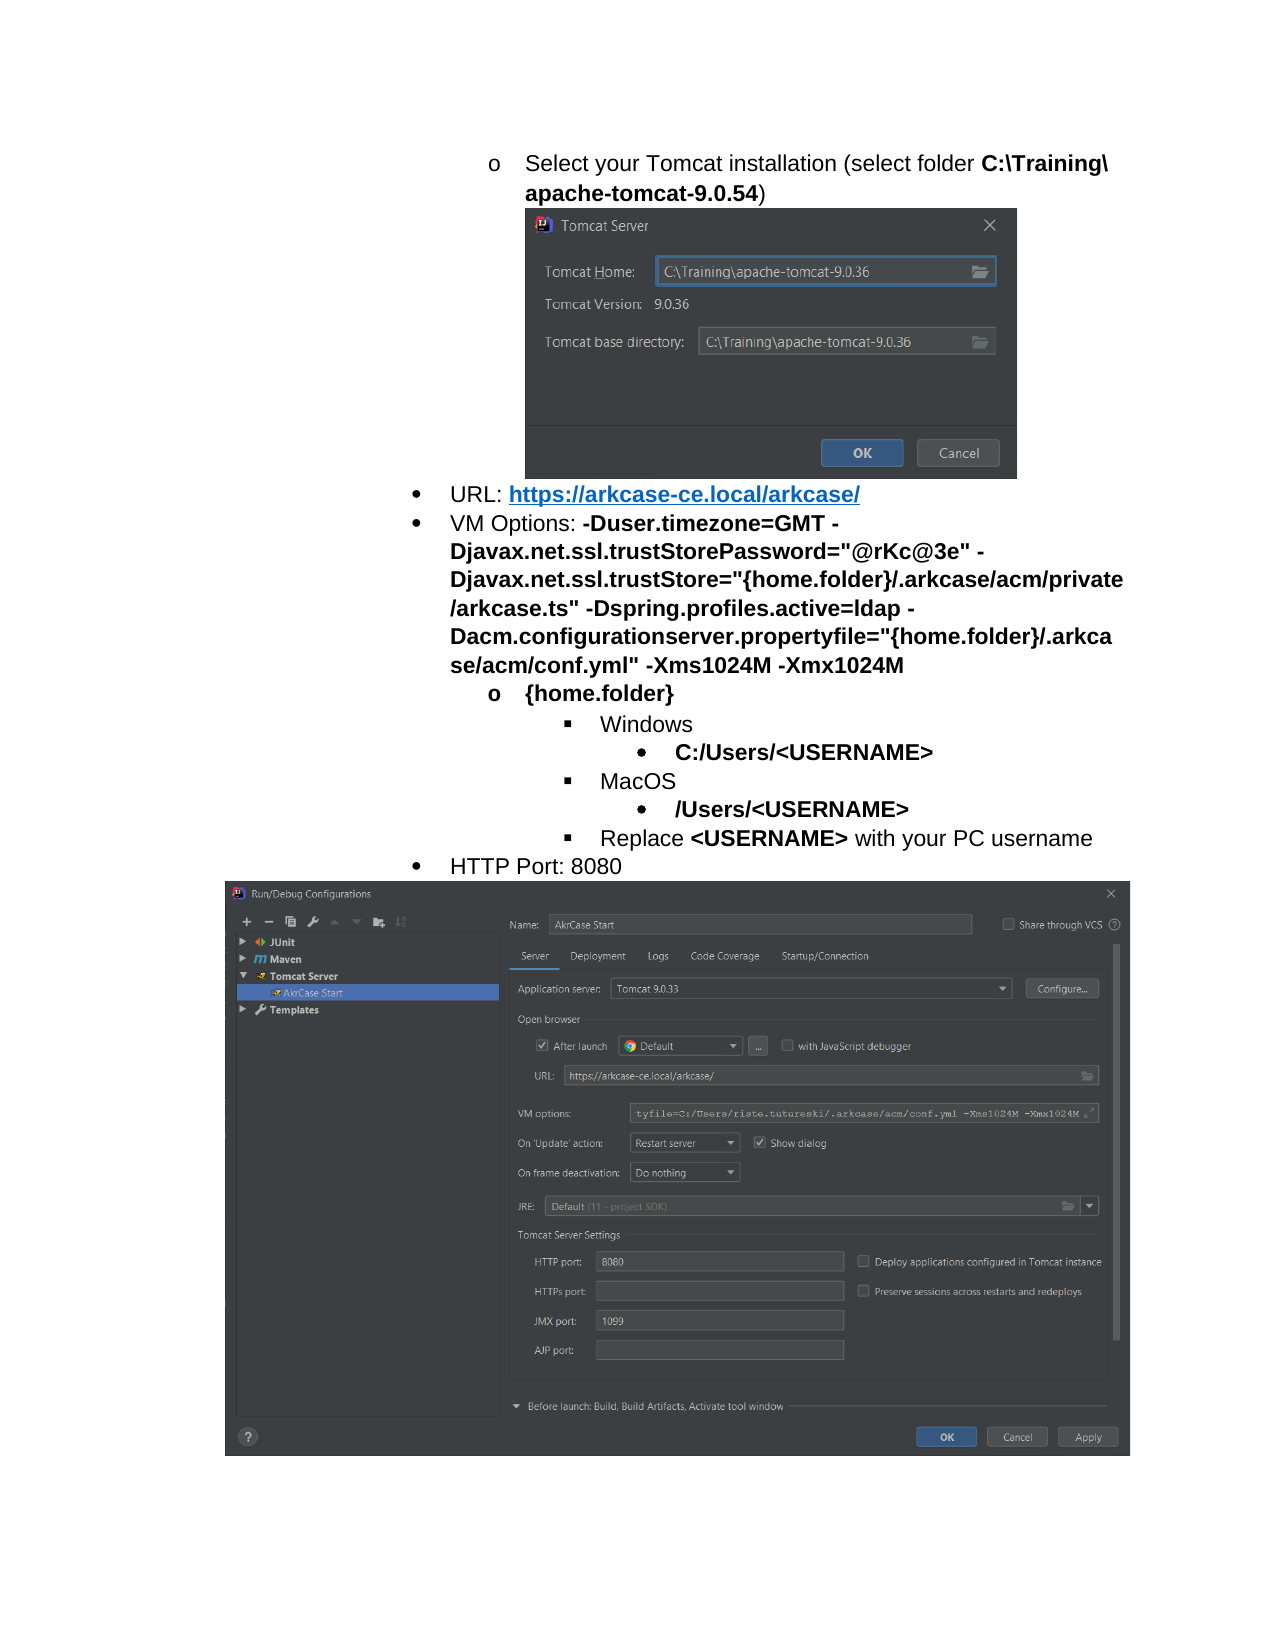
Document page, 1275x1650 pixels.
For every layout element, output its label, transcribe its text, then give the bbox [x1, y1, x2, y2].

picture [225, 881, 1130, 1456]
list URL: https://arkcase-ce.local/arkcase/ [412, 481, 1125, 507]
list C:/Users/<USERNAME> [637, 739, 1125, 766]
list Windows [562, 711, 1125, 737]
list HTTP Port: 8080 [412, 853, 1125, 879]
list Replace <USERNAME> with your PC username [562, 824, 1125, 851]
picture [525, 208, 1018, 479]
list MacOS [562, 768, 1125, 794]
list /Users/<USERNAME> [637, 796, 1125, 822]
list VM Options: -Duser.timezone=GMT -Djavax.net.ssl.trustStorePassword="@rKc@3e" -Djavax.net.ssl.trustStore="{home.folder}/.arkcase/acm/private/arkcase.ts" -Dspring.profiles.active=ldap -Dacm.configurationserver.propertyfile="{home.folder}/.arkcase/acm/conf.yml" -Xms1024M -Xmx1024M [412, 509, 1125, 678]
list {home.folder} [487, 680, 1125, 708]
